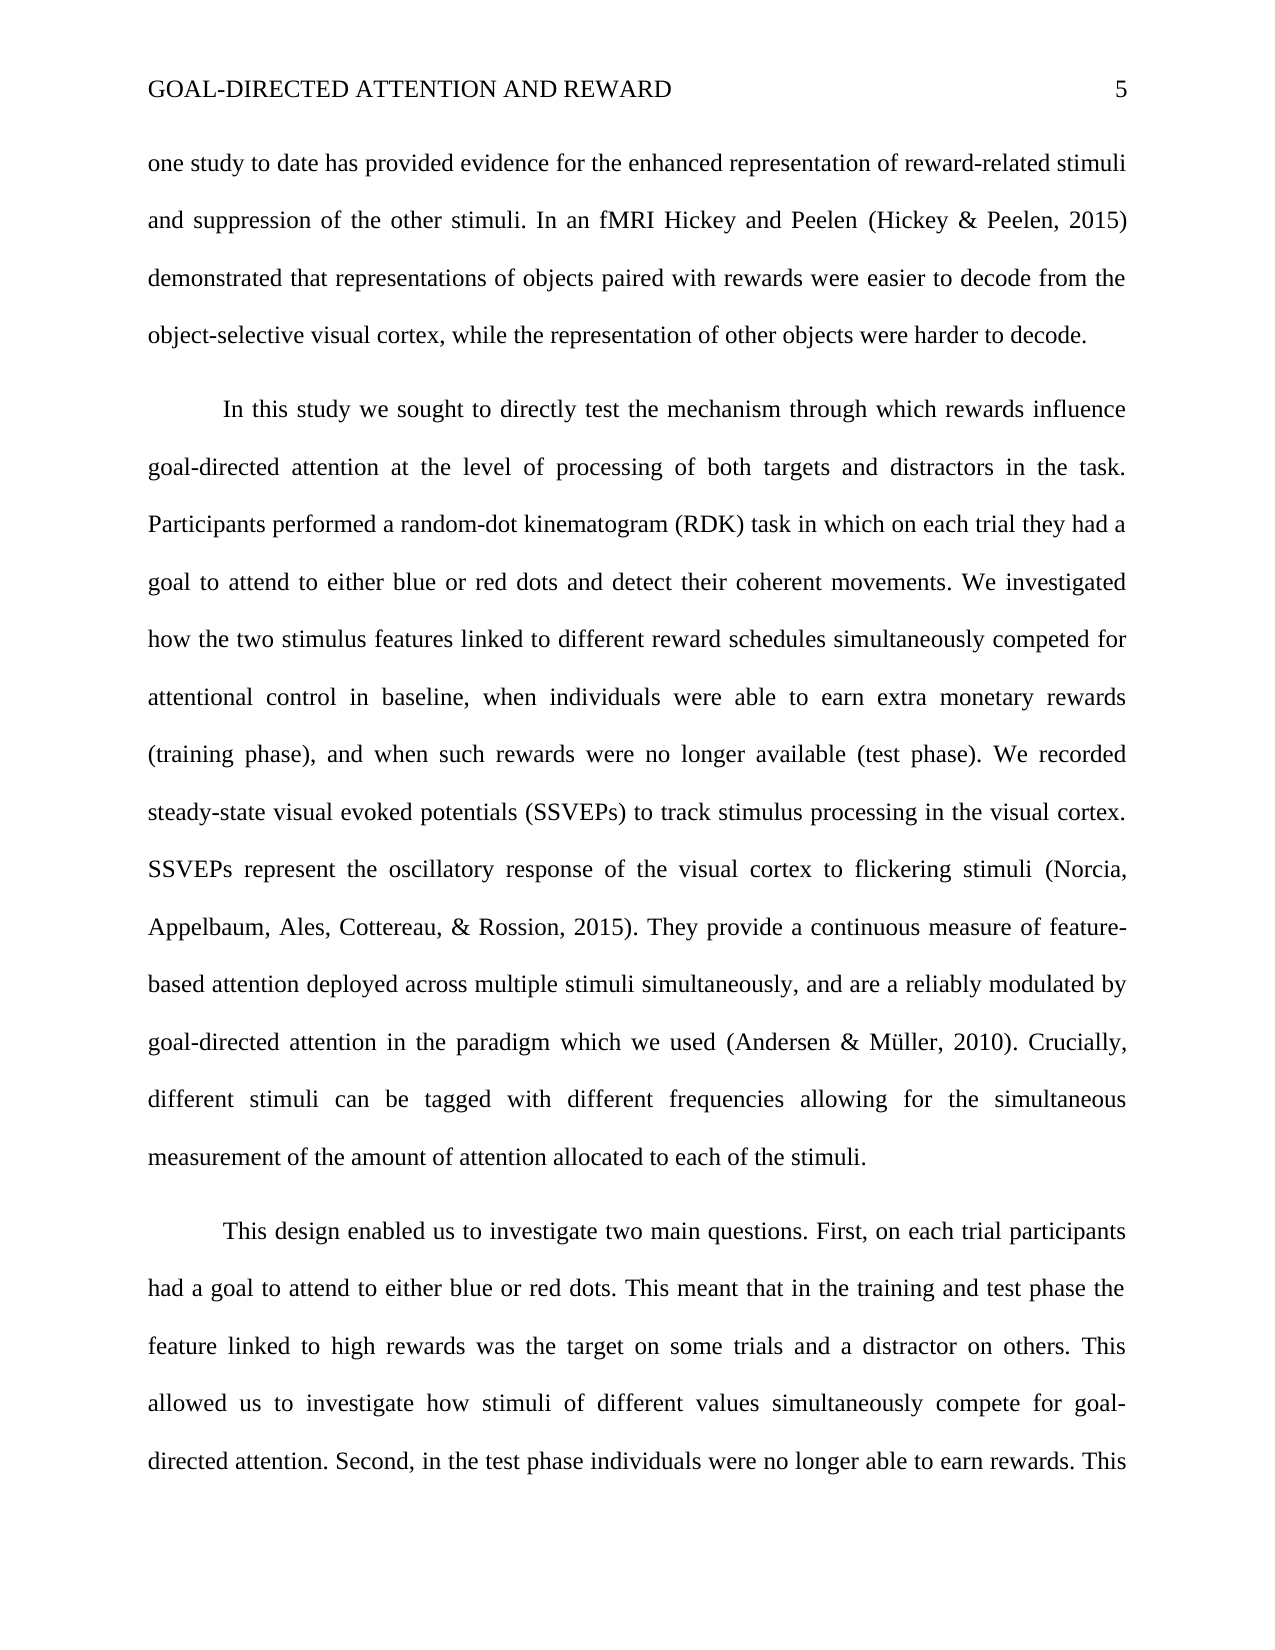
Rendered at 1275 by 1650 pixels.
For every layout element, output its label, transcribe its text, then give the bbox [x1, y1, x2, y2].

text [148, 1216, 1127, 1475]
text In this study we sought to directly test the mechanism through which rewards influence goal-directed attention at the level of processing of both targets and distractors in the task. Participants performed a random-dot kinematogram (RDK) task in which on each trial they had a goal to attend to either blue or red dots and detect their coherent movements. We investigated how the two stimulus features linked to different reward schedules simultaneously competed for attentional control in baseline, when individuals were able to earn extra monetary rewards (training phase), and when such rewards were no longer available (test phase). We recorded steady-state visual evoked potentials (SSVEPs) to track stimulus processing in the visual cortex. SSVEPs represent the oscillatory response of the visual cortex to flickering stimuli (Norcia, Appelbaum, Ales, Cottereau, & Rossion, 2015). They provide a continuous measure of feature-based attention deployed across multiple stimuli simultaneously, and are a reliably modulated by goal-directed attention in the paradigm which we used (Andersen & Müller, 2010). Crucially, different stimuli can be tagged with different frequencies allowing for the simultaneous measurement of the amount of attention allocated to each of the stimuli. [148, 394, 1127, 1171]
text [148, 148, 1127, 349]
